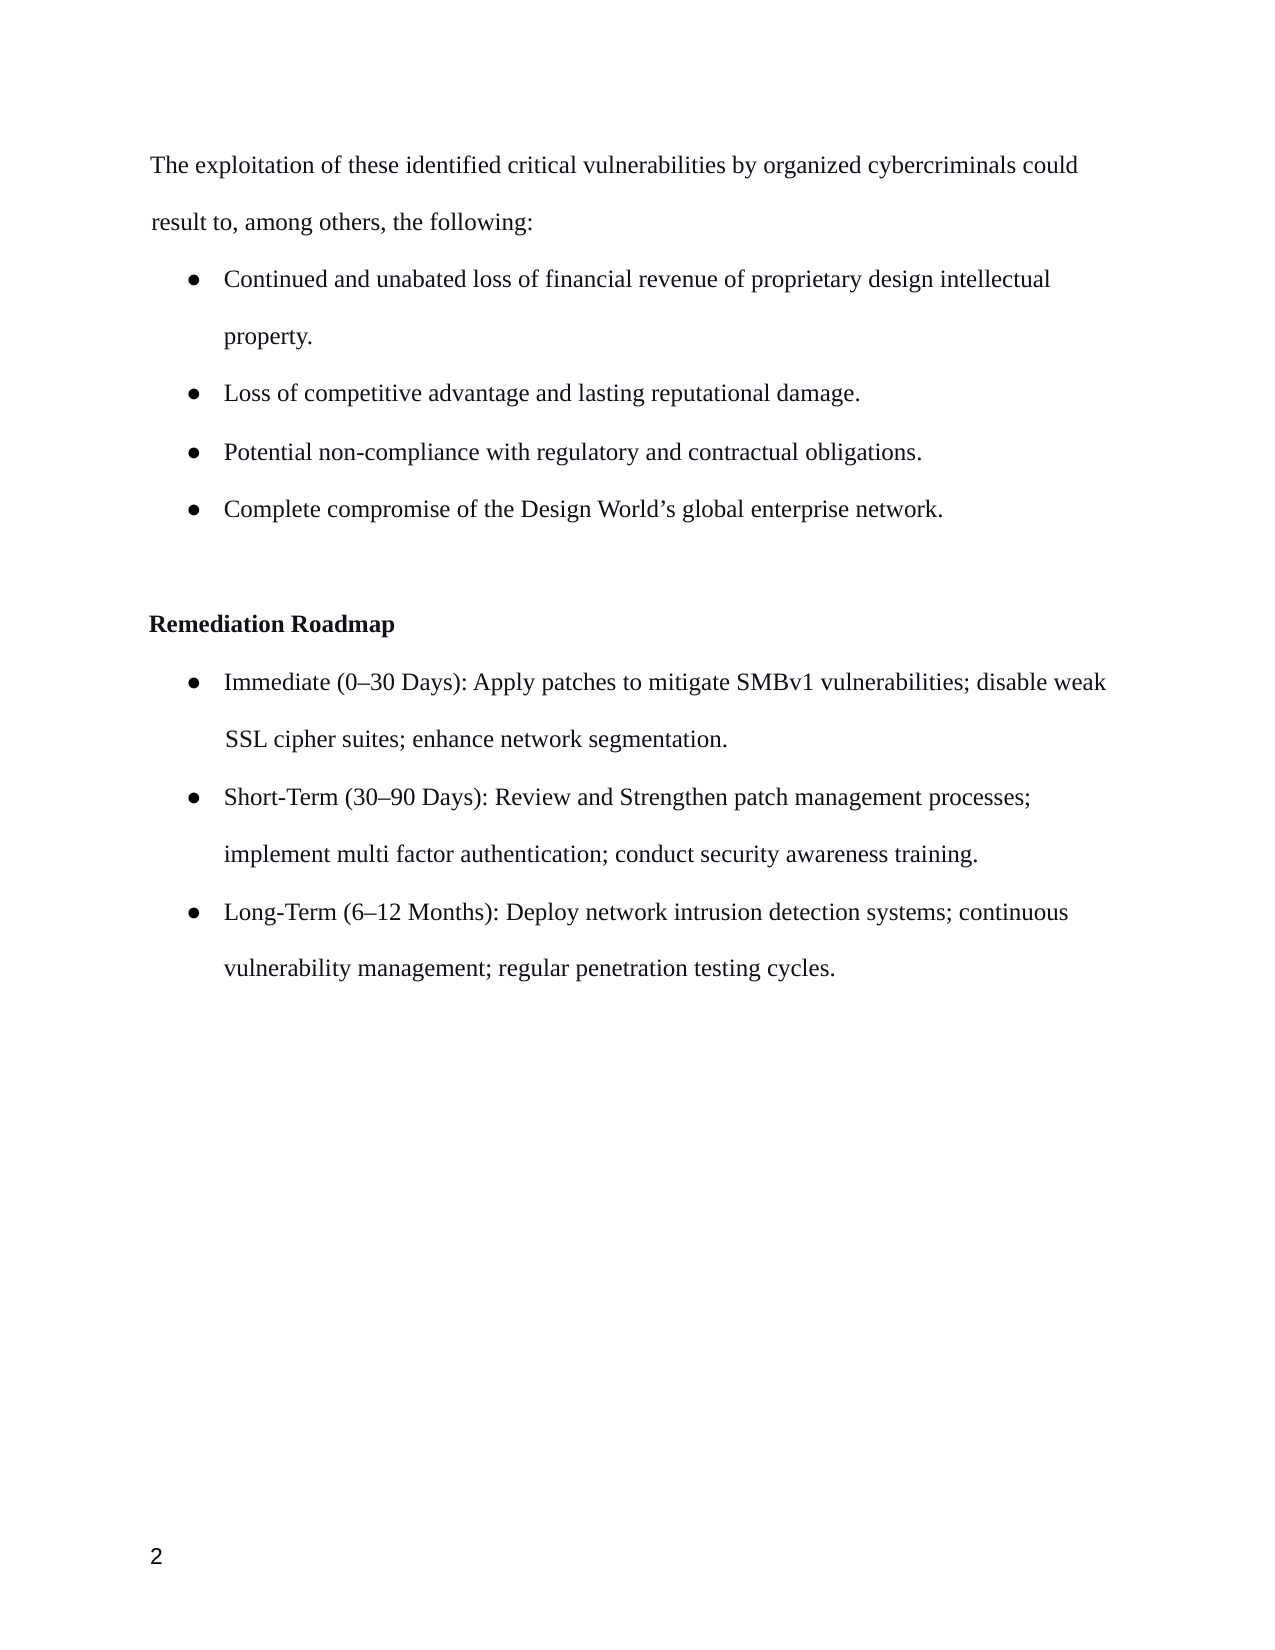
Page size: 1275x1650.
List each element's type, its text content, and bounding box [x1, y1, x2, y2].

text SSL cipher suites; enhance network segmentation. [225, 724, 1128, 753]
text Remediation Roadmap [148, 609, 1206, 638]
text The exploitation of these identified critical vulnerabilities by organized cybercriminals could result to, among others, the following: [150, 150, 1128, 236]
list Loss of competitive advantage and lasting reputational damage. [186, 378, 1128, 407]
list Complete compromise of the Design World’s global enterprise network. [186, 494, 1128, 523]
list Immediate (0–30 Days): Apply patches to mitigate SMBv1 vulnerabilities; disable weak [186, 667, 1128, 696]
list Potential non‑compliance with regulatory and contractual obligations. [186, 437, 1128, 465]
list Long‑Term (6–12 Months): Deploy network intrusion detection systems; continuous vulnerability management; regular penetration testing cycles. [186, 897, 1128, 982]
list Short‑Term (30–90 Days): Review and Strengthen patch management processes; implement multi factor authentication; conduct security awareness training. [186, 782, 1128, 868]
list Continued and unabated loss of financial revenue of proprietary design intellectual property. [186, 264, 1128, 350]
